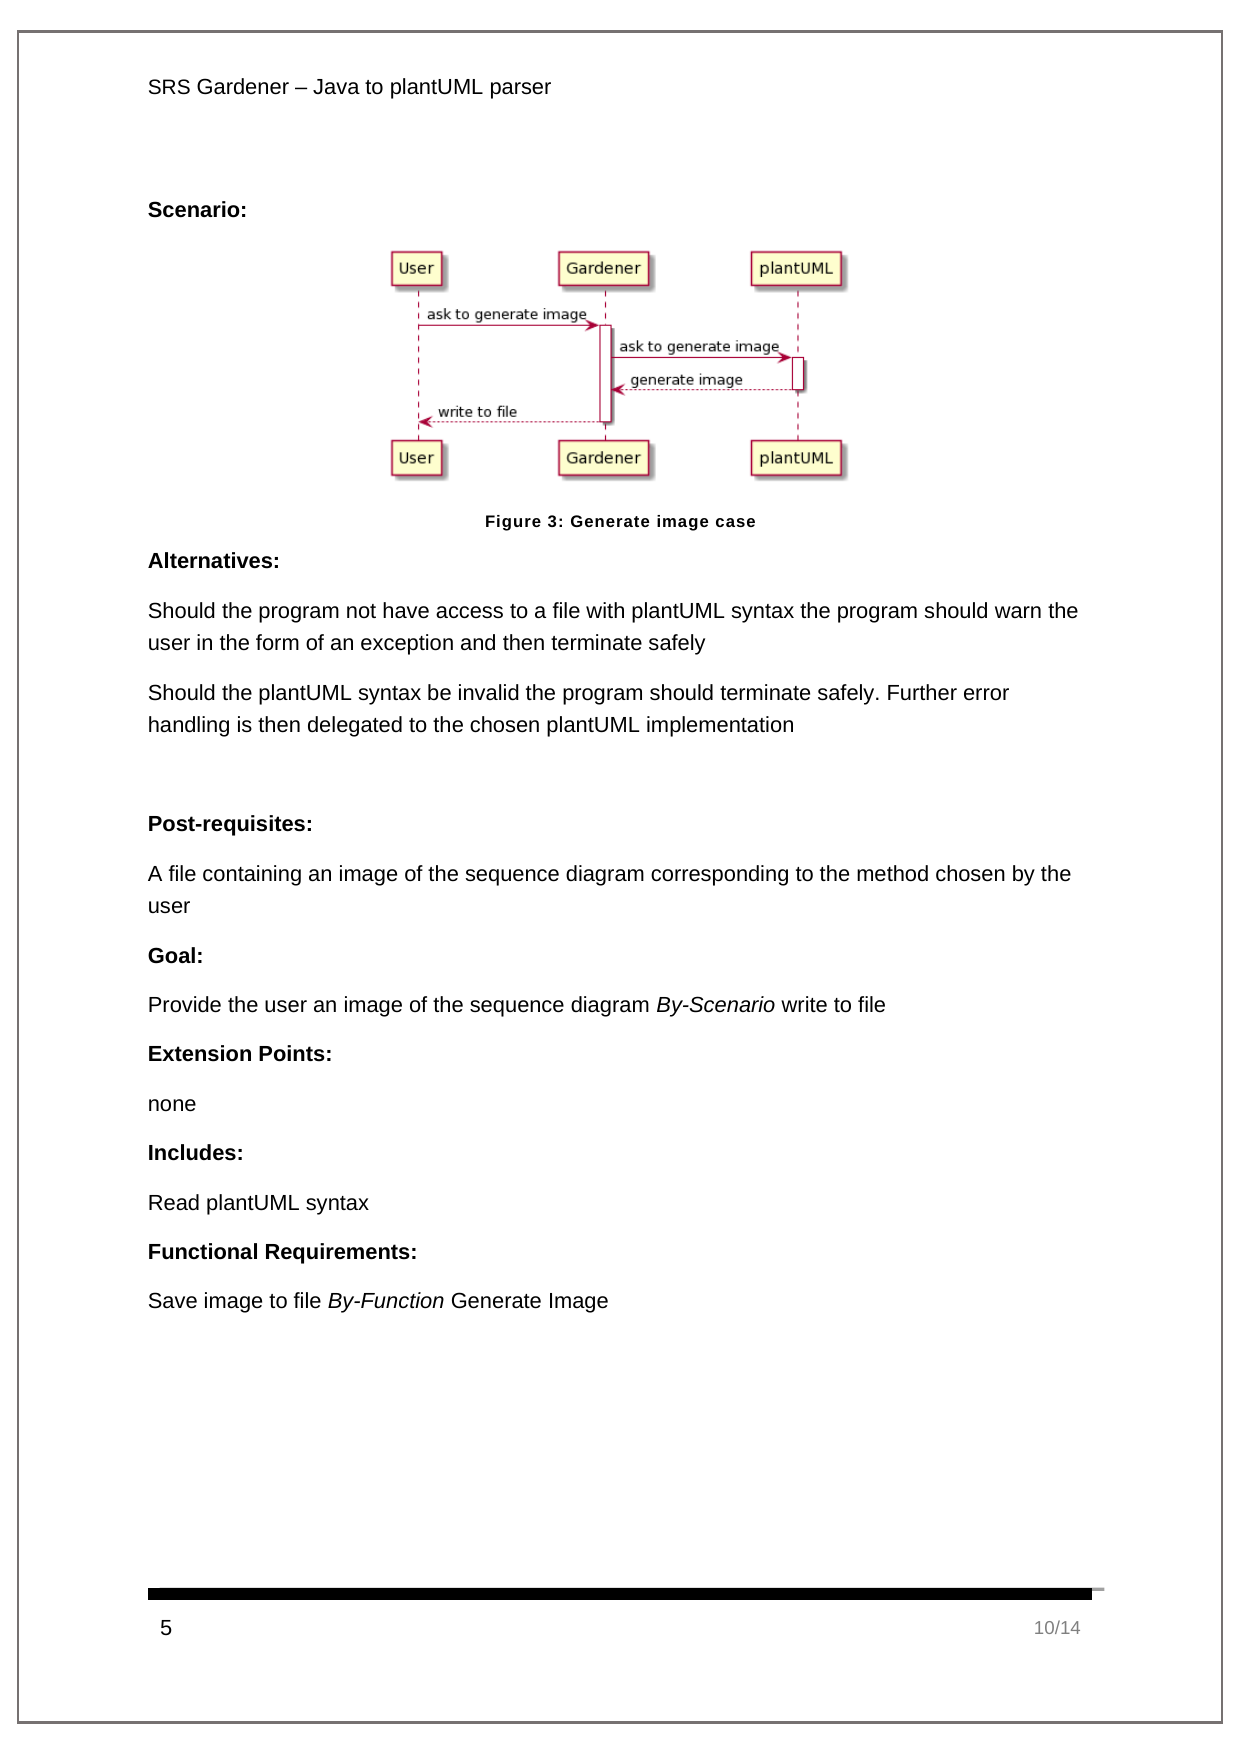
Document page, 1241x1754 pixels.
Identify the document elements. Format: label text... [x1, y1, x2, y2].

text Includes: [148, 1140, 1092, 1165]
text Alternatives: [148, 548, 1092, 573]
text Functional Requirements: [148, 1239, 1092, 1264]
text A file containing an image of the sequence diagram corresponding to the method chosen by the user [148, 860, 1092, 918]
text Scenario: [148, 197, 1092, 222]
text Save image to file By-Function Generate Image [148, 1288, 1092, 1313]
text Should the plantUML syntax be invalid the program should terminate safely. Further error handling is then delegated to the chosen plantUML implementation [148, 679, 1092, 737]
text Post-requisites: [148, 811, 1092, 836]
text Read plantUML syntax [148, 1189, 1092, 1214]
text Should the program not have access to a file with plantUML syntax the program should warn the user in the form of an exception and then terminate safely [148, 597, 1092, 655]
text Figure 3: Generate image case [148, 512, 1092, 531]
picture [386, 246, 854, 489]
text Provide the user an image of the sequence diagram By-Scenario write to file [148, 992, 1092, 1017]
text Extension Points: [148, 1041, 1092, 1066]
text none [148, 1091, 1092, 1116]
text Goal: [148, 942, 1092, 968]
